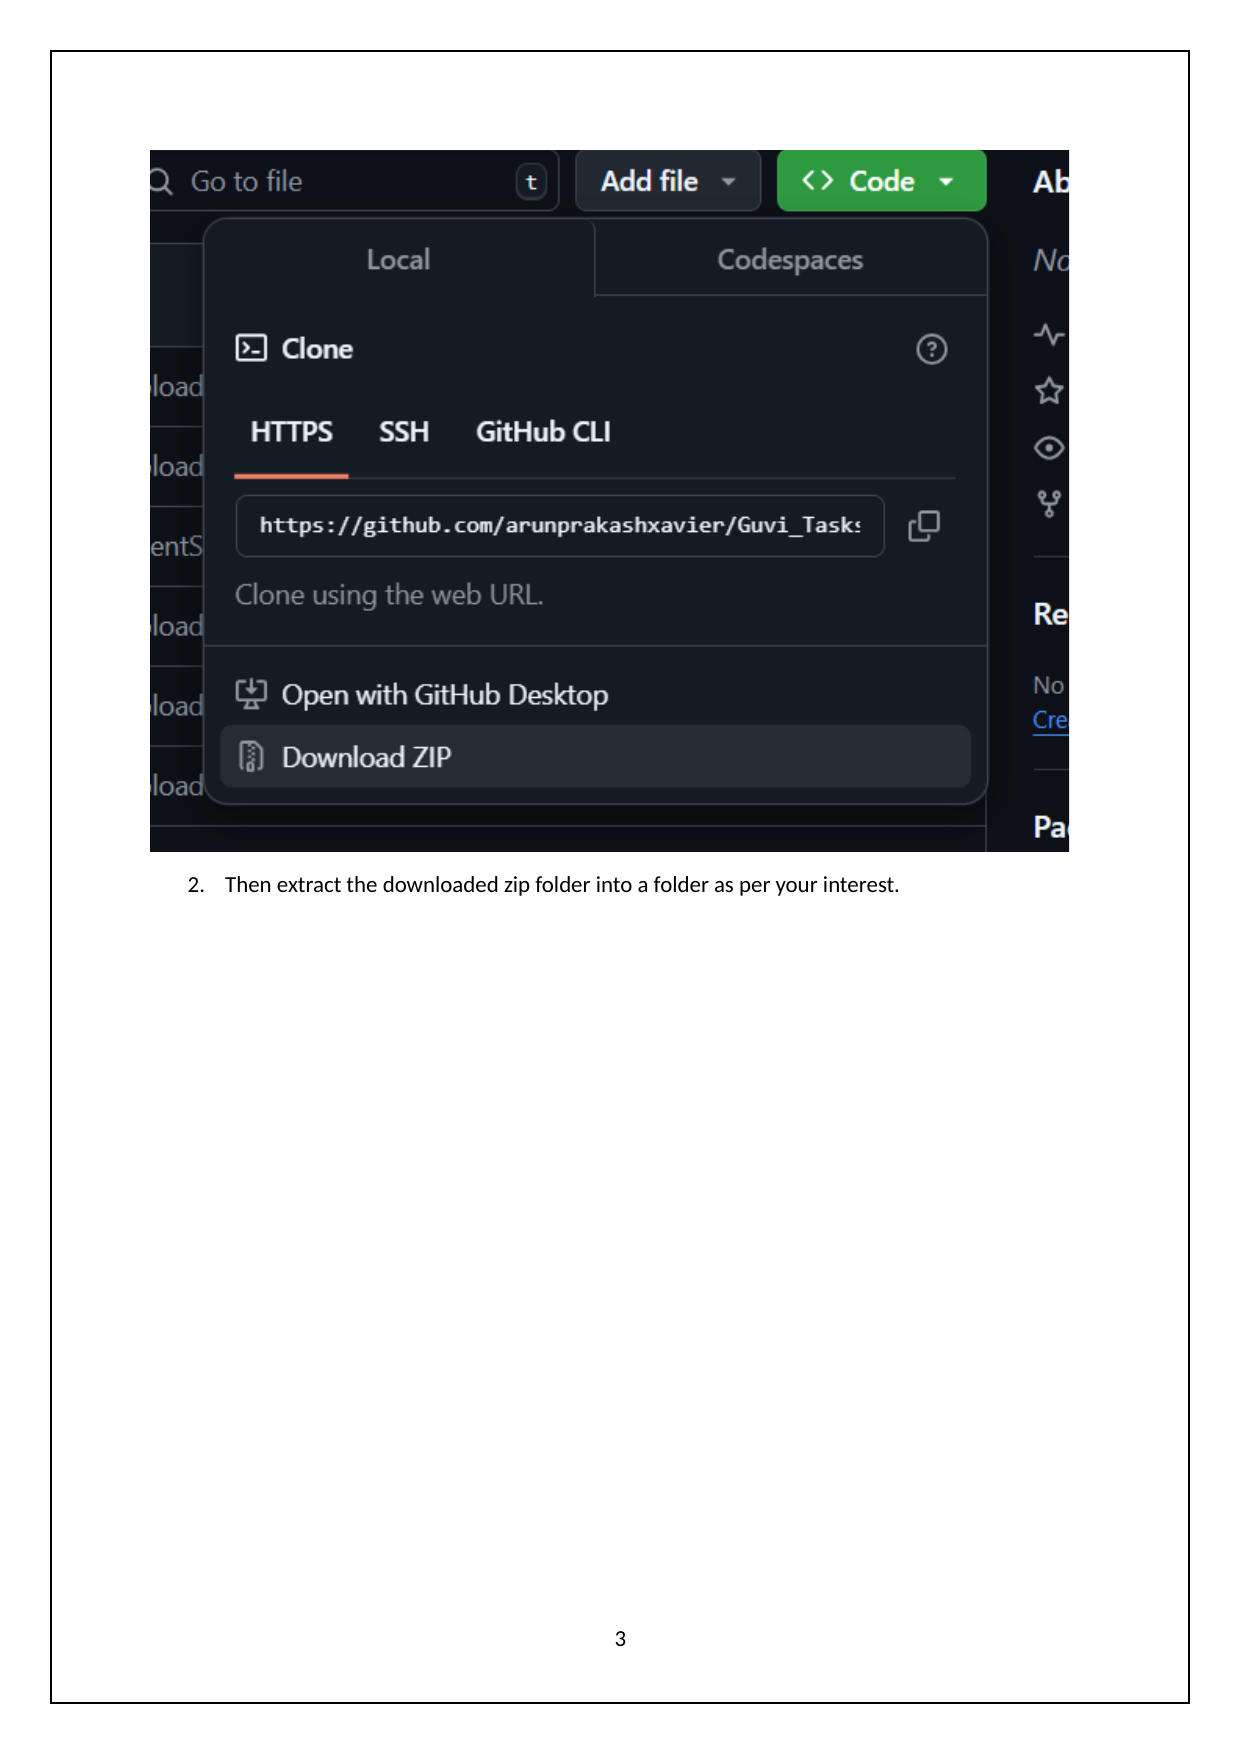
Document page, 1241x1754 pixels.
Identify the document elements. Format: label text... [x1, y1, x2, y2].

picture [150, 150, 1070, 852]
list Then extract the downloaded zip folder into a folder as per your interest. [187, 871, 1090, 898]
